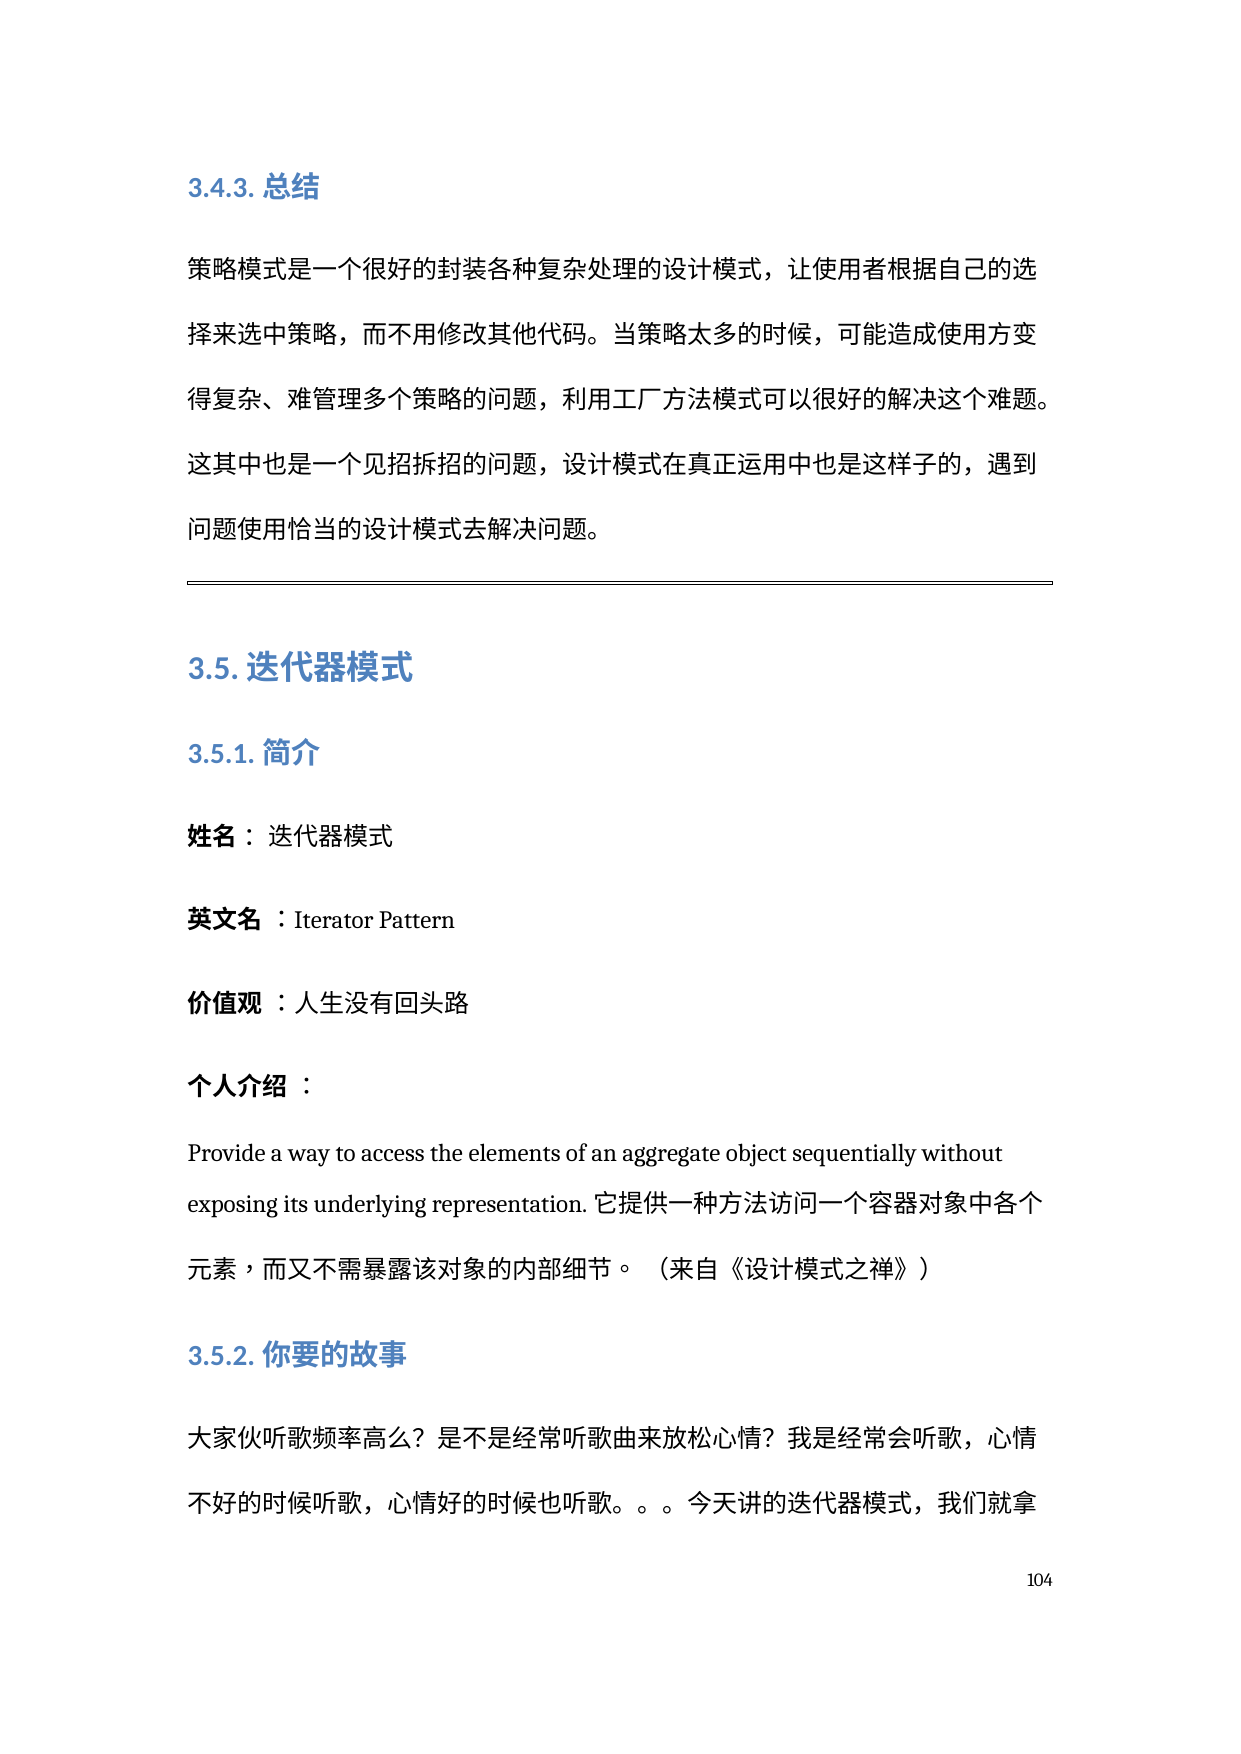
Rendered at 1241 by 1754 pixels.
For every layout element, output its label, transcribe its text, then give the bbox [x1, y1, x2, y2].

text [187, 1404, 1053, 1534]
text 姓名 ：迭代器模式 [187, 802, 1053, 867]
text 价值观 ：人生没有回头路 [187, 970, 1053, 1035]
text 个人介绍 ： [187, 1053, 1053, 1118]
text Provide a way to access the elements of an aggregate object sequentially without exposing its underlying representation. 它提供一种方法访问一个容器对象中各个元素，而又不需暴露该对象的内部细节。 （来自《设计模式之禅》） [187, 1137, 1053, 1300]
subtitle 3.5.2. 你要的故事 [187, 1321, 1053, 1386]
text 英文名 ：Iterator Pattern [187, 886, 1053, 951]
text 策略模式是一个很好的封装各种复杂处理的设计模式，让使用者根据自己的选择来选中策略，而不用修改其他代码。当策略太多的时候，可能造成使用方变得复杂、难管理多个策略的问题，利用工厂方法模式可以很好的解决这个难题。这其中也是一个见招拆招的问题，设计模式在真正运用中也是这样子的，遇到问题使用恰当的设计模式去解决问题。 [187, 236, 1053, 561]
subtitle 3.5. 迭代器模式 [187, 633, 1053, 698]
subtitle 3.4.3. 总结 [187, 152, 1053, 217]
subtitle 3.5.1. 简介 [187, 718, 1053, 783]
